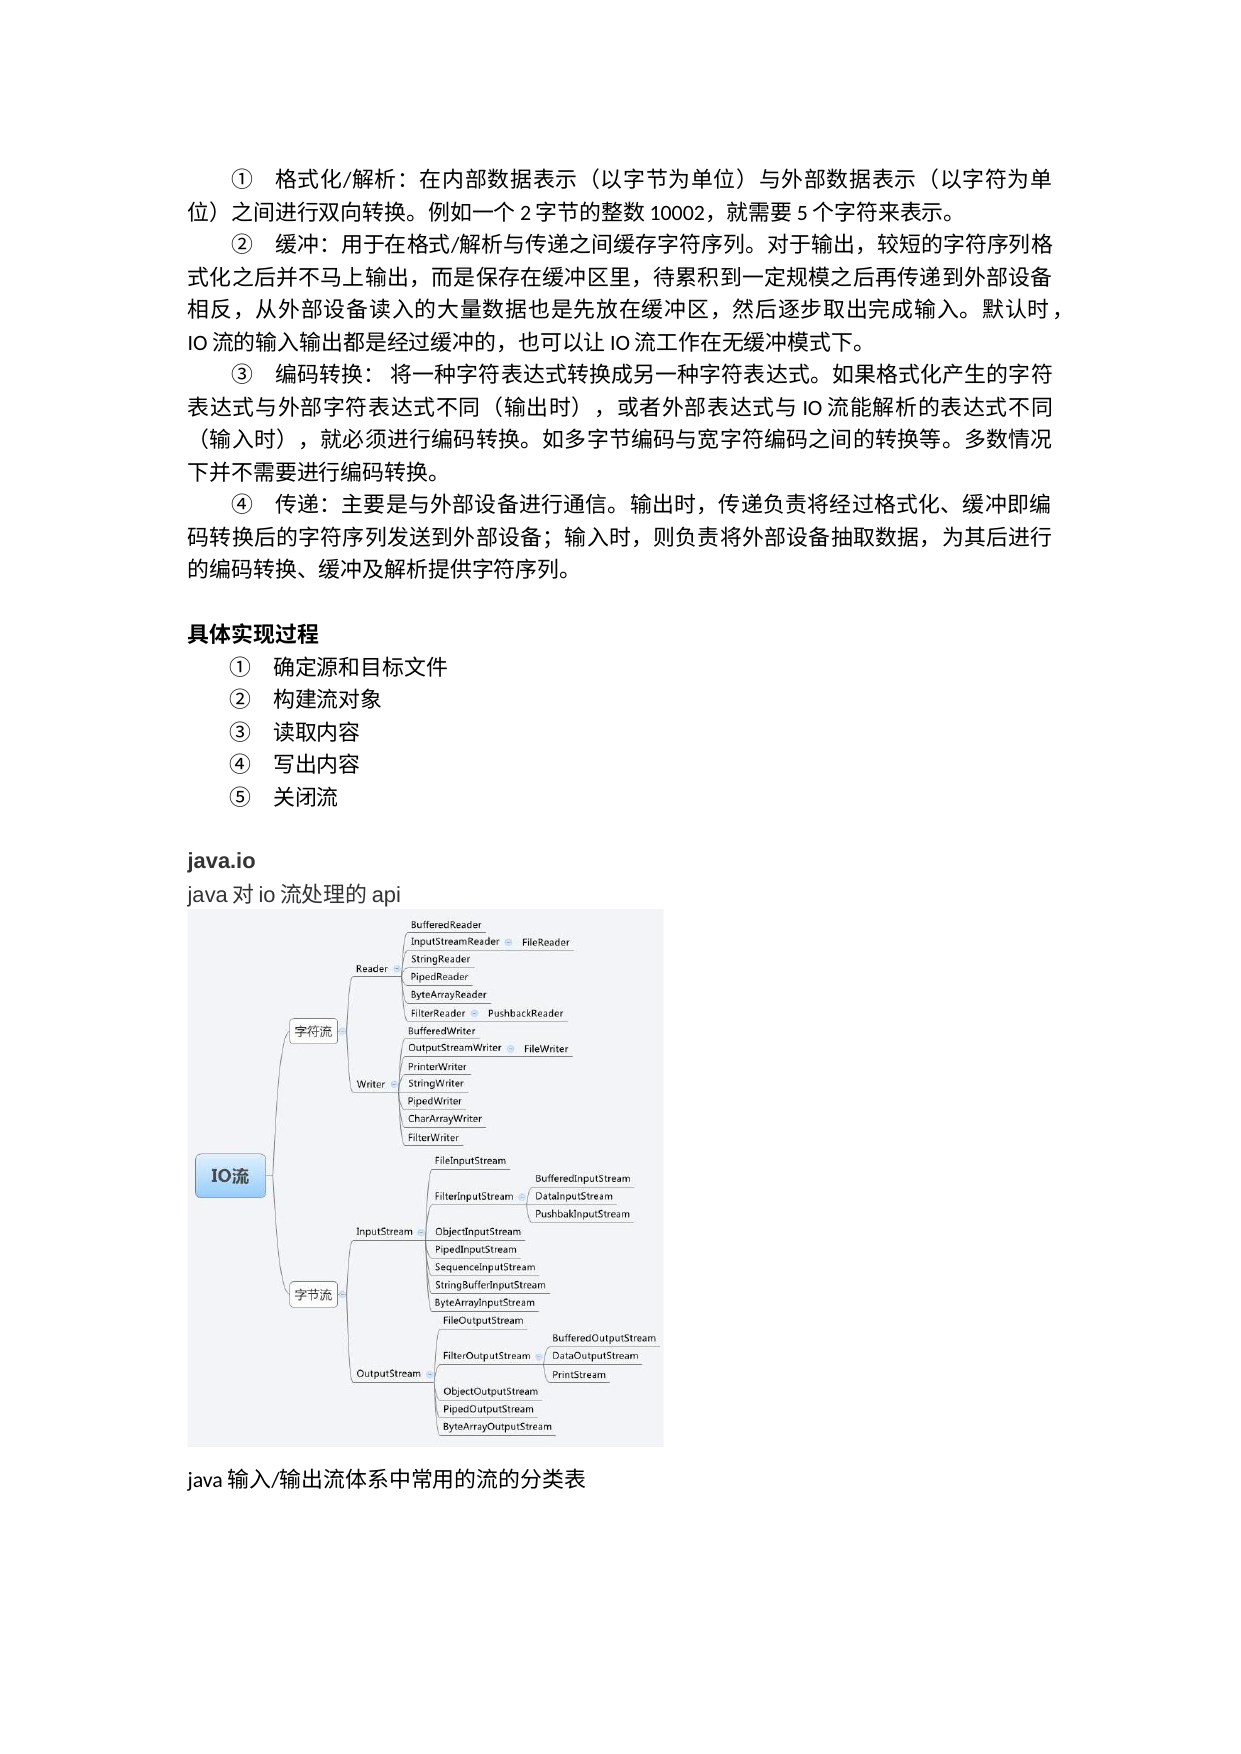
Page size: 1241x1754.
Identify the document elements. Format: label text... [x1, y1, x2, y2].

text 具体实现过程 [187, 617, 1053, 649]
list 格式化/解析：在内部数据表示（以字节为单位）与外部数据表示（以字符为单位）之间进行双向转换。例如一个2字节的整数10002，就需要5个字符来表示。 [187, 162, 1053, 227]
list 编码转换： 将一种字符表达式转换成另一种字符表达式。如果格式化产生的字符表达式与外部字符表达式不同（输出时），或者外部表达式与IO流能解析的表达式不同（输入时），就必须进行编码转换。如多字节编码与宽字符编码之间的转换等。多数情况下并不需要进行编码转换。 [187, 357, 1053, 487]
picture [187, 909, 664, 1447]
text java输入/输出流体系中常用的流的分类表 [187, 1462, 1053, 1494]
list 关闭流 [187, 779, 1053, 812]
text java对io流处理的api [187, 877, 1053, 909]
list 缓冲：用于在格式/解析与传递之间缓存字符序列。对于输出，较短的字符序列格式化之后并不马上输出，而是保存在缓冲区里，待累积到一定规模之后再传递到外部设备。相反，从外部设备读入的大量数据也是先放在缓冲区，然后逐步取出完成输入。默认时，IO流的输入输出都是经过缓冲的，也可以让IO流工作在无缓冲模式下。 [187, 227, 1053, 357]
list 写出内容 [187, 747, 1053, 779]
list 构建流对象 [187, 682, 1053, 714]
list 读取内容 [187, 714, 1053, 747]
list 传递：主要是与外部设备进行通信。输出时，传递负责将经过格式化、缓冲即编码转换后的字符序列发送到外部设备；输入时，则负责将外部设备抽取数据，为其后进行的编码转换、缓冲及解析提供字符序列。 [187, 487, 1053, 584]
list 确定源和目标文件 [187, 649, 1053, 682]
text java.io [187, 844, 1053, 877]
